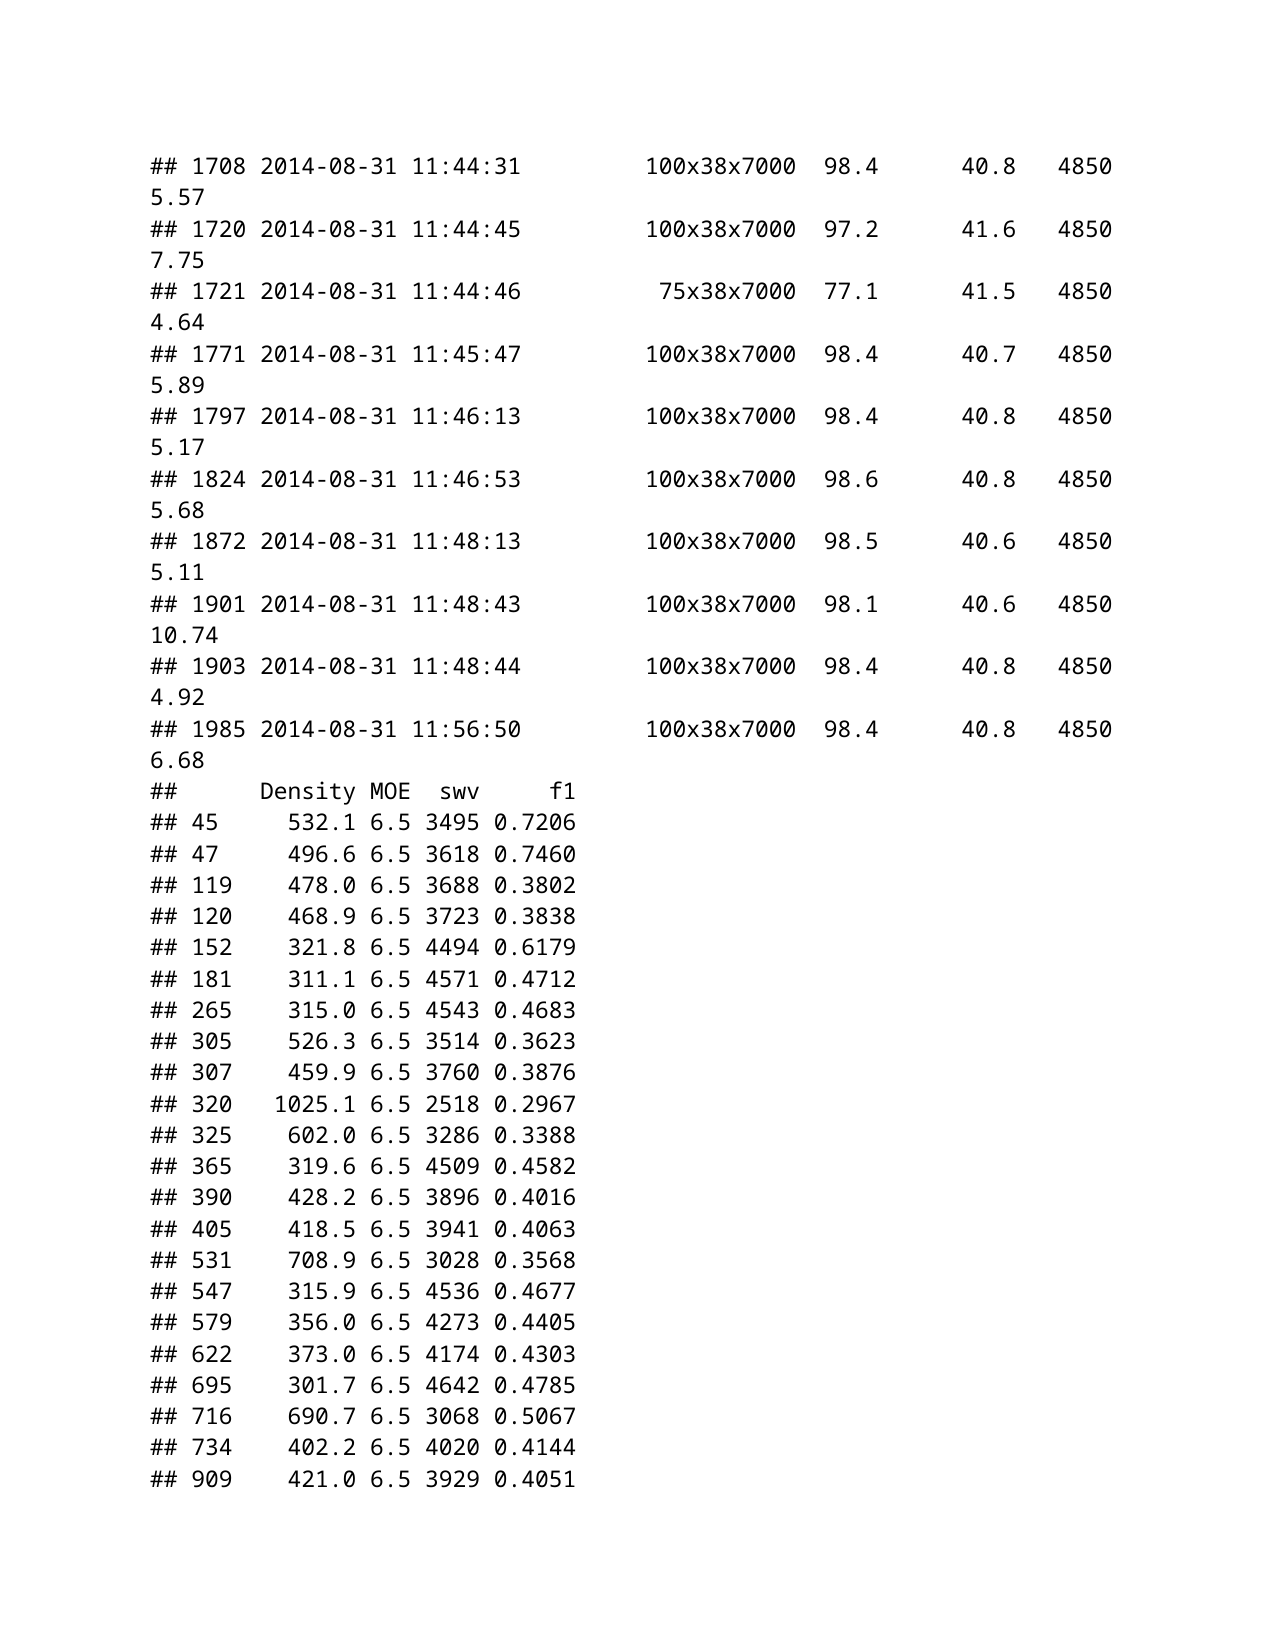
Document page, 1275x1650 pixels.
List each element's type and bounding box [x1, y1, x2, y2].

text [150, 150, 1125, 1494]
